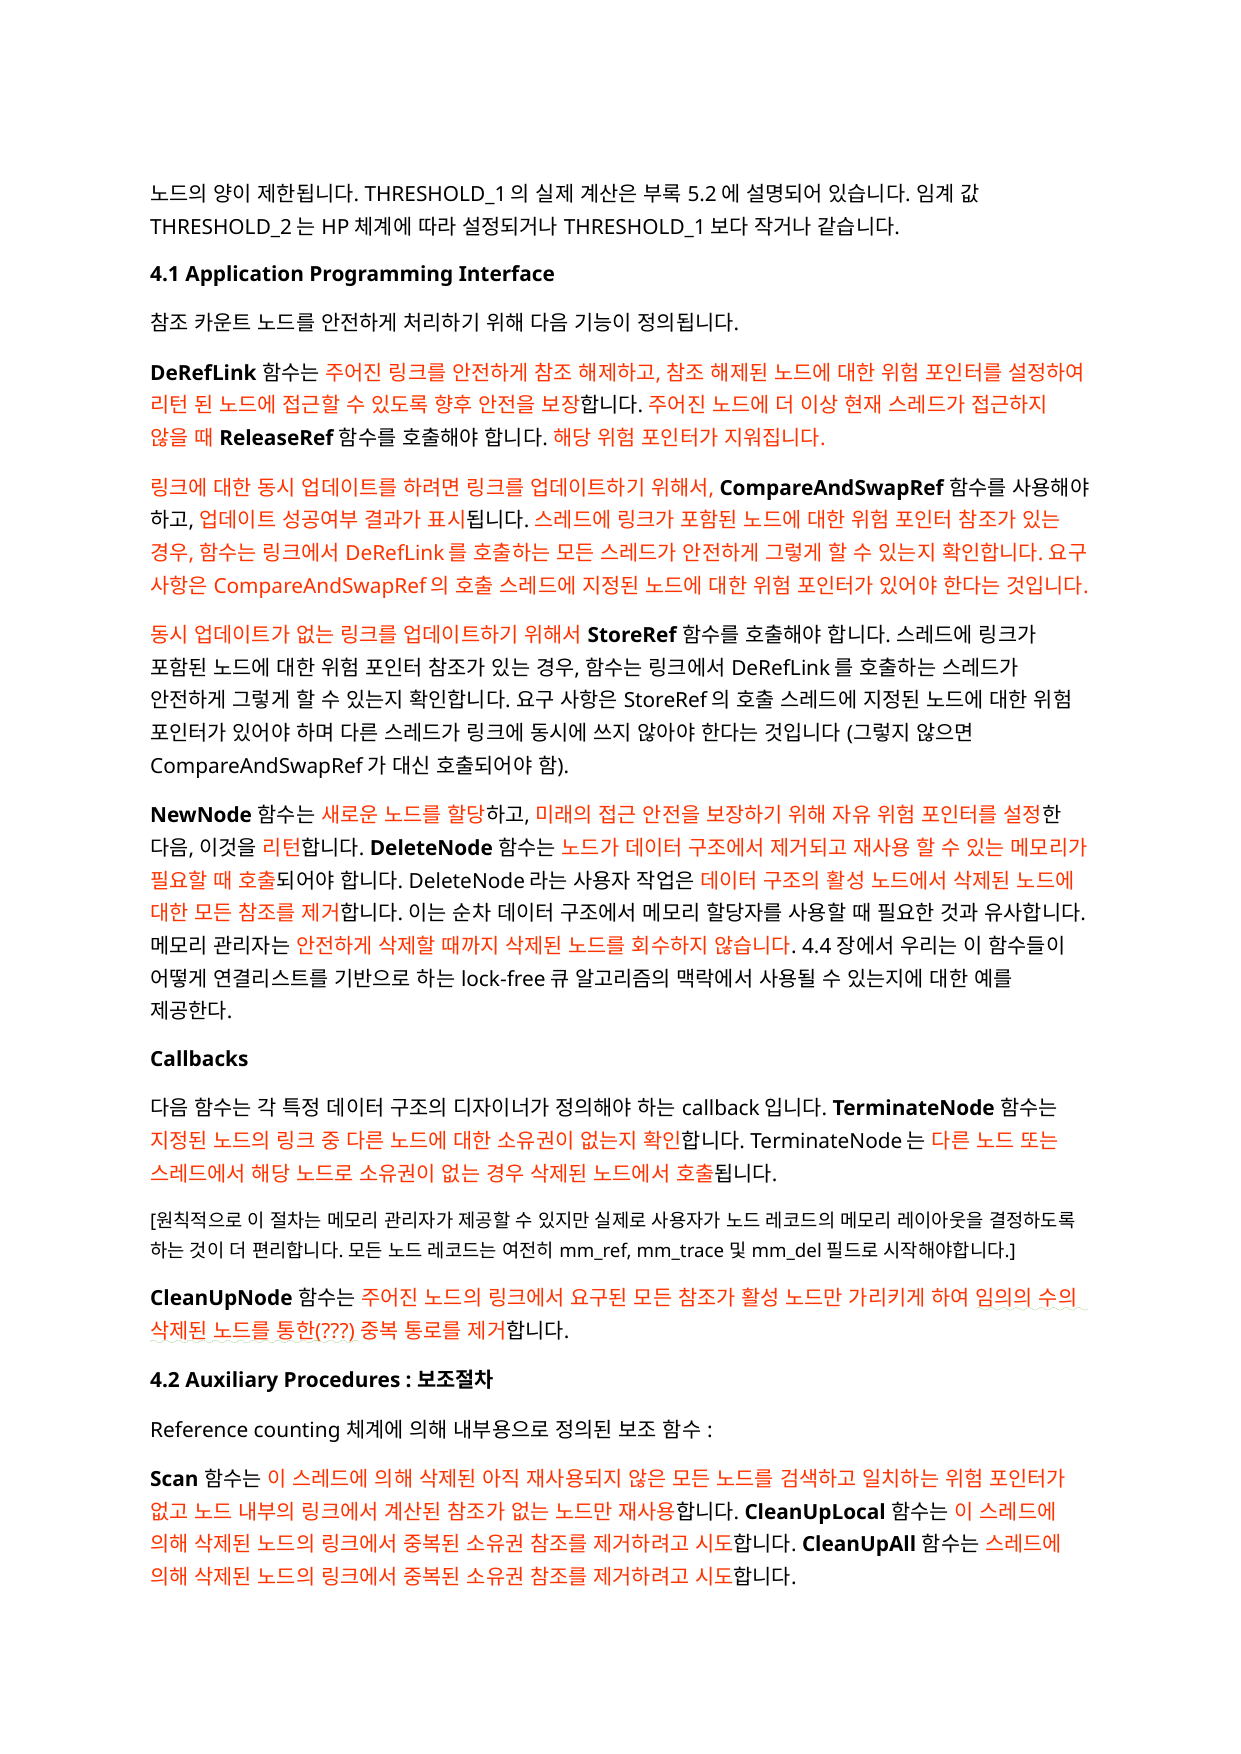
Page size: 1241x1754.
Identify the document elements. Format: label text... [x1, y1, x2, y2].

text CleanUpNode 함수는 주어진 노드의 링크에서 요구된 모든 참조가 활성 노드만 가리키게 하여 임의의 수의 삭제된 노드를 통한(???) 중복 통로를 제거합니다. [150, 1281, 1090, 1344]
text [150, 177, 1090, 240]
text [원칙적으로 이 절차는 메모리 관리자가 제공할 수 있지만 실제로 사용자가 노드 레코드의 메모리 레이아웃을 결정하도록 하는 것이 더 편리합니다. 모든 노드 레코드는 여전히 mm_ref, mm_trace 및 mm_del 필드로 시작해야합니다.] [150, 1206, 1090, 1263]
text 4.2 Auxiliary Procedures : 보조절차 [150, 1363, 1090, 1394]
text Scan 함수는 이 스레드에 의해 삭제된 아직 재사용되지 않은 모든 노드를 검색하고 일치하는 위험 포인터가 없고 노드 내부의 링크에서 계산된 참조가 없는 노드만 재사용합니다. CleanUpLocal 함수는 이 스레드에 의해 삭제된 노드의 링크에서 중복된 소유권 참조를 제거하려고 시도합니다. CleanUpAll 함수는 스레드에 의해 삭제된 노드의 링크에서 중복된 소유권 참조를 제거하려고 시도합니다. [150, 1462, 1090, 1591]
text 4.1 Application Programming Interface [150, 259, 1090, 288]
text 동시 업데이트가 없는 링크를 업데이트하기 위해서 StoreRef 함수를 호출해야 합니다. 스레드에 링크가 포함된 노드에 대한 위험 포인터 참조가 있는 경우, 함수는 링크에서 DeRefLink를 호출하는 스레드가 안전하게 그렇게 할 수 있는지 확인합니다. 요구 사항은 StoreRef의 호출 스레드에 지정된 노드에 대한 위험 포인터가 있어야 하며 다른 스레드가 링크에 동시에 쓰지 않아야 한다는 것입니다 (그렇지 않으면 CompareAndSwapRef가 대신 호출되어야 함). [150, 618, 1090, 779]
text 링크에 대한 동시 업데이트를 하려면 링크를 업데이트하기 위해서, CompareAndSwapRef 함수를 사용해야 하고, 업데이트 성공여부 결과가 표시됩니다. 스레드에 링크가 포함된 노드에 대한 위험 포인터 참조가 있는 경우, 함수는 링크에서 DeRefLink를 호출하는 모든 스레드가 안전하게 그렇게 할 수 있는지 확인합니다. 요구 사항은 CompareAndSwapRef의 호출 스레드에 지정된 노드에 대한 위험 포인터가 있어야 한다는 것입니다. [150, 471, 1090, 599]
text DeRefLink 함수는 주어진 링크를 안전하게 참조 해제하고, 참조 해제된 노드에 대한 위험 포인터를 설정하여 리턴 된 노드에 접근할 수 있도록 향후 안전을 보장합니다. 주어진 노드에 더 이상 현재 스레드가 접근하지 않을 때 ReleaseRef 함수를 호출해야 합니다. 해당 위험 포인터가 지워집니다. [150, 356, 1090, 452]
text NewNode 함수는 새로운 노드를 할당하고, 미래의 접근 안전을 보장하기 위해 자유 위험 포인터를 설정한 다음, 이것을 리턴합니다. DeleteNode 함수는 노드가 데이터 구조에서 제거되고 재사용 할 수 있는 메모리가 필요할 때 호출되어야 합니다. DeleteNode라는 사용자 작업은 데이터 구조의 활성 노드에서 삭제된 노드에 대한 모든 참조를 제거합니다. 이는 순차 데이터 구조에서 메모리 할당자를 사용할 때 필요한 것과 유사합니다. 메모리 관리자는 안전하게 삭제할 때까지 삭제된 노드를 회수하지 않습니다. 4.4 장에서 우리는 이 함수들이 어떻게 연결리스트를 기반으로 하는 lock-free큐 알고리즘의 맥락에서 사용될 수 있는지에 대한 예를 제공한다. [150, 798, 1090, 1025]
text 참조 카운트 노드를 안전하게 처리하기 위해 다음 기능이 정의됩니다. [150, 307, 1090, 337]
text 다음 함수는 각 특정 데이터 구조의 디자이너가 정의해야 하는 callback입니다. TerminateNode 함수는 지정된 노드의 링크 중 다른 노드에 대한 소유권이 없는지 확인합니다. TerminateNode는 다른 노드 또는 스레드에서 해당 노드로 소유권이 없는 경우 삭제된 노드에서 호출됩니다. [150, 1091, 1090, 1187]
text Callbacks [150, 1044, 1090, 1072]
text Reference counting 체계에 의해 내부용으로 정의된 보조 함수 : [150, 1413, 1090, 1443]
